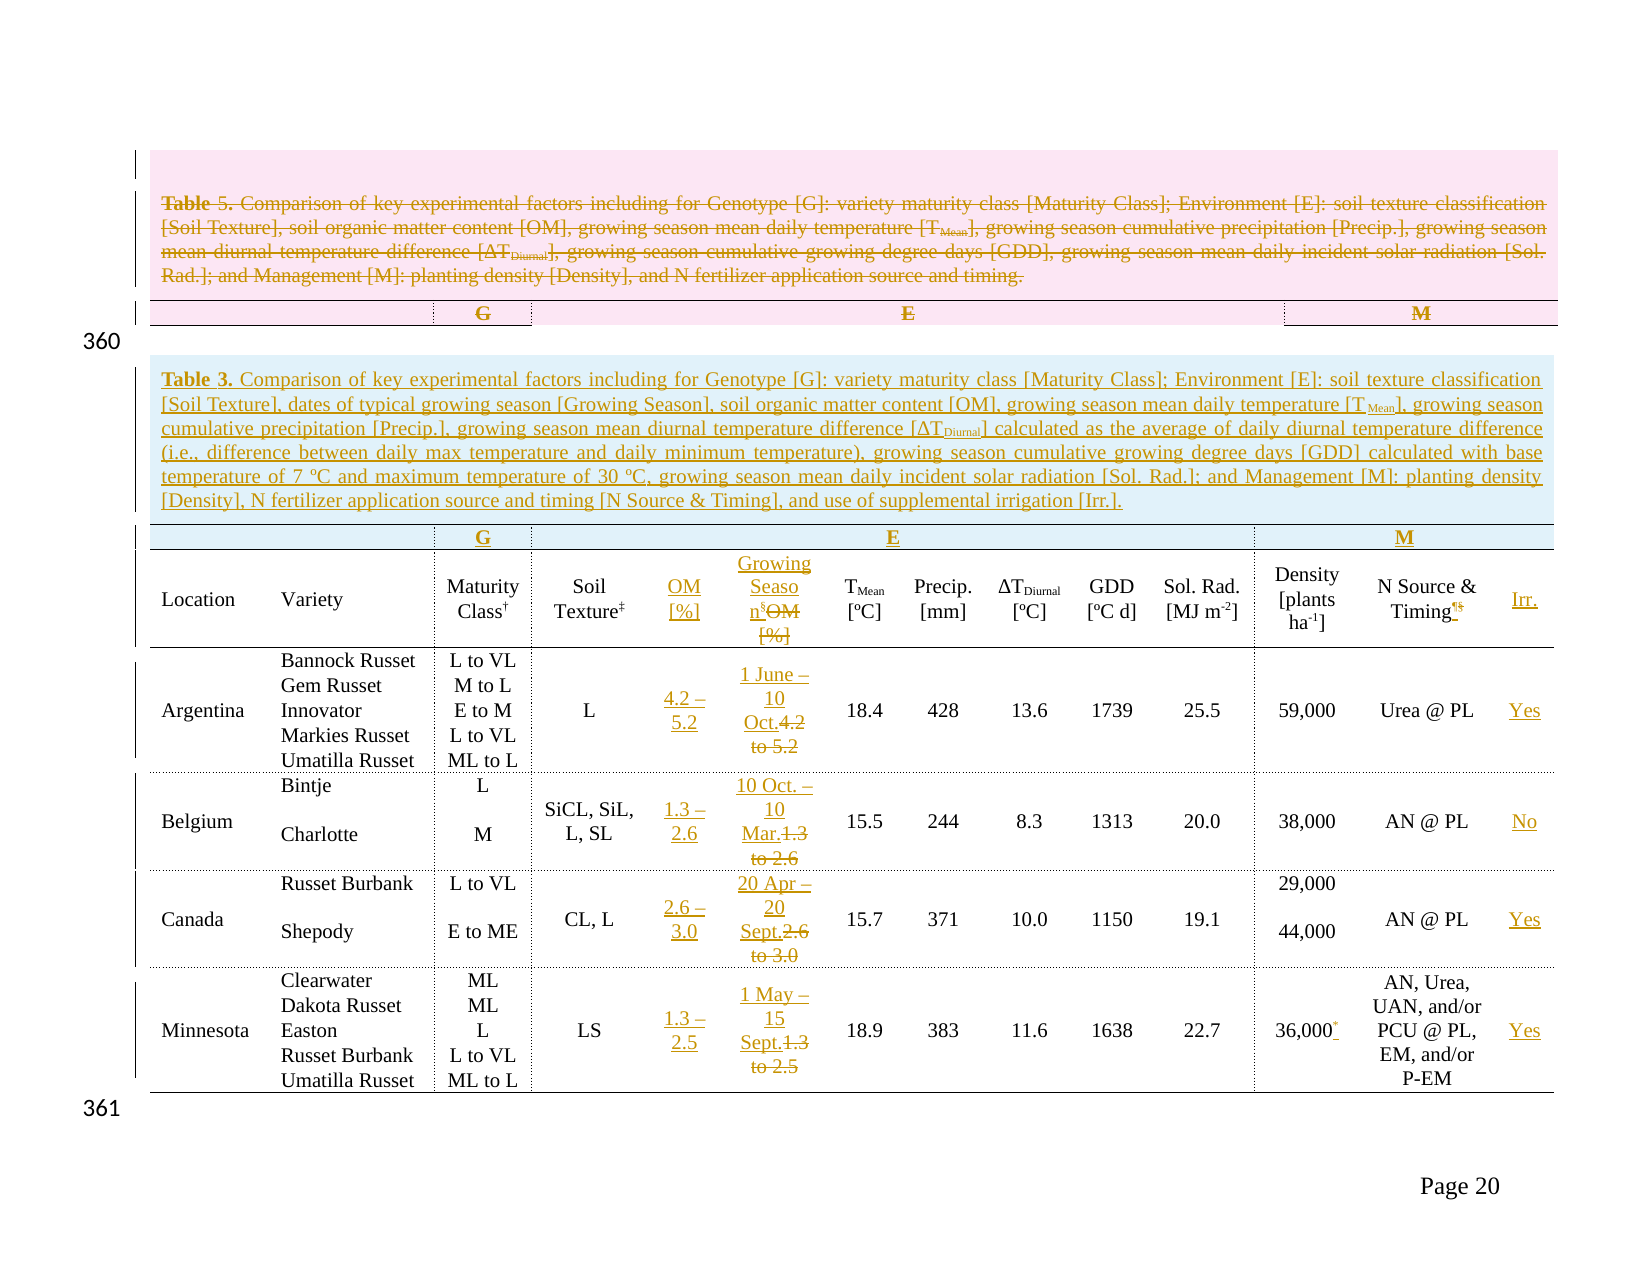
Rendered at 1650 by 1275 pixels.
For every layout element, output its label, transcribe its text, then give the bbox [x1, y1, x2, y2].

table_cell [722, 648, 827, 772]
table_cell 383 [902, 967, 984, 1092]
table_cell 8.3 [984, 772, 1074, 869]
table_cell Russet Burbank [269, 1042, 434, 1067]
table_cell 13.6 [984, 648, 1074, 772]
table_cell Sol. Rad.[MJ m-2] [1149, 550, 1254, 647]
table_cell ∆TDiurnal[ºC] [984, 550, 1074, 647]
table_cell AN @ PL [1359, 772, 1494, 869]
table_cell L [434, 1017, 532, 1042]
table_cell 1313 [1074, 772, 1149, 869]
table_cell 1739 [1074, 648, 1149, 772]
table_cell 18.4 [827, 648, 902, 772]
table_cell Canada [150, 870, 269, 967]
table_cell M to L [434, 672, 532, 697]
table_cell AN @ PL [1359, 870, 1494, 967]
table_cell 44,000 [1254, 895, 1359, 967]
table_cell Soil Texture‡ [532, 550, 647, 647]
table_cell 29,000 [1254, 870, 1359, 894]
table_cell Belgium [150, 772, 269, 869]
table_cell [1494, 550, 1554, 647]
table_cell E to M [434, 697, 532, 722]
table_cell 18.9 [827, 967, 902, 1092]
table_cell [1494, 772, 1554, 869]
table_cell L to VL [434, 722, 532, 747]
table_cell 25.5 [1149, 648, 1254, 772]
table_cell [647, 870, 722, 967]
table_cell SiCL, SiL, L, SL [532, 772, 647, 869]
table_cell [722, 870, 827, 967]
table_cell 371 [902, 870, 984, 967]
table_cell Bintje [269, 772, 434, 797]
table_cell Precip.[mm] [902, 550, 984, 647]
table_cell Umatilla Russet [269, 1067, 434, 1092]
table_cell Russet Burbank [269, 870, 434, 894]
table_cell Dakota Russet [269, 992, 434, 1017]
table_cell Charlotte [269, 797, 434, 869]
table_cell [647, 967, 722, 1092]
table_cell 11.6 [984, 967, 1074, 1092]
table_cell Maturity Class† [434, 550, 532, 647]
table_cell [647, 772, 722, 869]
table_cell AN, Urea, UAN, and/or PCU @ PL, EM, and/or P-EM [1359, 967, 1494, 1092]
table_cell 20.0 [1149, 772, 1254, 869]
table_cell [722, 550, 827, 647]
table_cell 15.7 [827, 870, 902, 967]
table_cell Clearwater [269, 967, 434, 992]
table_cell ML to L [434, 747, 532, 772]
table_cell Innovator [269, 697, 434, 722]
table_cell ML to L [434, 1067, 532, 1092]
table_cell 428 [902, 648, 984, 772]
table_cell Bannock Russet [269, 648, 434, 672]
table_cell Argentina [150, 648, 269, 772]
table_cell Variety [269, 550, 434, 647]
table_cell ML [434, 967, 532, 992]
table_cell 1638 [1074, 967, 1149, 1092]
table_cell 36,000 [1254, 967, 1359, 1092]
table_cell 1150 [1074, 870, 1149, 967]
table_cell 15.5 [827, 772, 902, 869]
table_cell [1494, 870, 1554, 967]
table_cell M [434, 797, 532, 869]
table_cell [722, 772, 827, 869]
table_cell 19.1 [1149, 870, 1254, 967]
table_cell Shepody [269, 895, 434, 967]
table_cell [1494, 967, 1554, 1092]
table_cell Easton [269, 1017, 434, 1042]
table_cell CL, L [532, 870, 647, 967]
table_cell Umatilla Russet [269, 747, 434, 772]
table_cell Density [plants ha-1] [1254, 550, 1359, 647]
table_cell GDD [ºC d] [1074, 550, 1149, 647]
table_cell LS [532, 967, 647, 1092]
table_cell 38,000 [1254, 772, 1359, 869]
table_cell L [434, 772, 532, 797]
table_cell [1494, 648, 1554, 772]
table_cell Location [150, 550, 269, 647]
table_cell 22.7 [1149, 967, 1254, 1092]
table_cell [722, 967, 827, 1092]
table_cell Markies Russet [269, 722, 434, 747]
table_cell 10.0 [984, 870, 1074, 967]
table_cell L to VL [434, 870, 532, 894]
table_cell 244 [902, 772, 984, 869]
table_cell 59,000 [1254, 648, 1359, 772]
table_cell [647, 550, 722, 647]
table_cell N Source & Timing [1359, 550, 1494, 647]
table_cell ML [434, 992, 532, 1017]
table_cell E to ME [434, 895, 532, 967]
table_cell TMean [ºC] [827, 550, 902, 647]
table_cell L [532, 648, 647, 772]
table_cell Minnesota [150, 967, 269, 1092]
table_cell Gem Russet [269, 672, 434, 697]
table_cell [647, 648, 722, 772]
table_cell Urea @ PL [1359, 648, 1494, 772]
table_cell L to VL [434, 648, 532, 672]
table_cell L to VL [434, 1042, 532, 1067]
